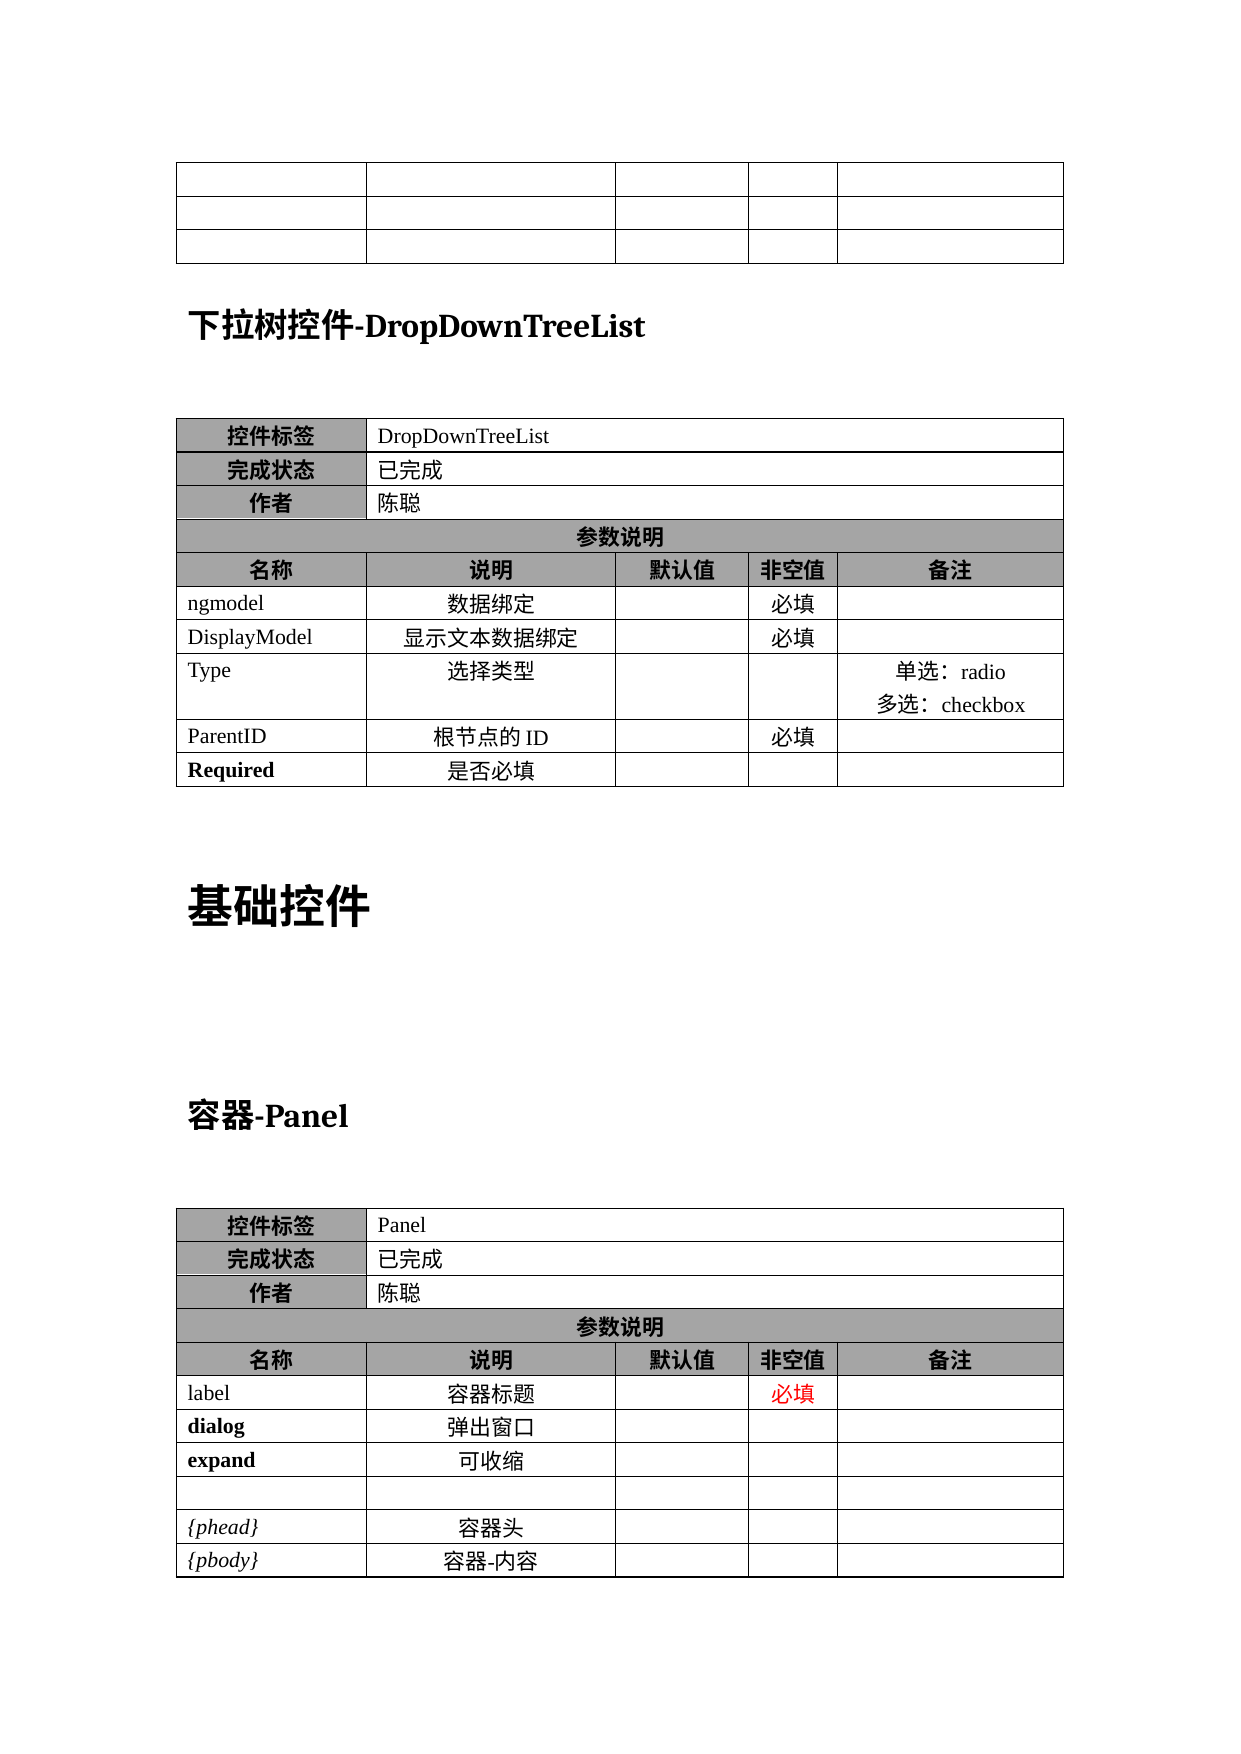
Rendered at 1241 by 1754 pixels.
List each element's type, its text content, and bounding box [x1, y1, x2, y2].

table_cell 根节点的ID [367, 720, 615, 752]
table_cell [749, 654, 837, 719]
table_cell 非空值 [749, 553, 837, 586]
table_cell [749, 753, 837, 786]
table_cell expand [177, 1443, 366, 1476]
table_cell ngmodel [177, 587, 366, 619]
table_cell 陈聪 [367, 1276, 1063, 1308]
table_cell 作者 [177, 486, 366, 518]
table_cell [838, 1376, 1063, 1409]
table_cell [838, 587, 1063, 619]
table_cell 参数说明 [177, 520, 1063, 552]
table_cell [616, 587, 748, 619]
table_cell [838, 230, 1063, 263]
table_cell [838, 1410, 1063, 1442]
table_cell [838, 163, 1063, 196]
table_cell 容器-内容 [367, 1544, 615, 1576]
table_header 控件标签 [177, 1209, 366, 1241]
table_cell ParentID [177, 720, 366, 752]
table_cell 完成状态 [177, 1242, 366, 1274]
table_cell 数据绑定 [367, 587, 615, 619]
table_cell 名称 [177, 1343, 366, 1375]
table_cell 容器头 [367, 1510, 615, 1543]
table_cell DisplayModel [177, 620, 366, 653]
subtitle 下拉树控件-DropDownTreeList [187, 291, 1053, 356]
table_cell 弹出窗口 [367, 1410, 615, 1442]
table_cell [838, 620, 1063, 653]
table_cell 选择类型 [367, 654, 615, 719]
table_cell [177, 163, 366, 196]
table_cell [749, 1443, 837, 1476]
table_cell 参数说明 [177, 1309, 1063, 1342]
table_cell [838, 1443, 1063, 1476]
table_header Panel [367, 1209, 1063, 1241]
table_cell 非空值 [749, 1343, 837, 1375]
table_cell 已完成 [367, 453, 1063, 485]
table_cell 作者 [177, 1276, 366, 1308]
table_cell 说明 [367, 1343, 615, 1375]
table_cell 显示文本数据绑定 [367, 620, 615, 653]
table_cell [616, 620, 748, 653]
table_cell [838, 1477, 1063, 1509]
table_cell [367, 163, 615, 196]
table_cell [367, 197, 615, 229]
table_cell [616, 1544, 748, 1576]
table_cell [838, 1544, 1063, 1576]
table_cell [749, 1544, 837, 1576]
table_cell [616, 753, 748, 786]
table_cell 已完成 [367, 1242, 1063, 1274]
table_cell 必填 [749, 720, 837, 752]
table_cell [838, 1510, 1063, 1543]
table_cell 可收缩 [367, 1443, 615, 1476]
table_cell [616, 1376, 748, 1409]
table_cell [749, 163, 837, 196]
table_cell [616, 1443, 748, 1476]
table_cell 备注 [838, 553, 1063, 586]
table_cell 必填 [749, 620, 837, 653]
table_cell [616, 1477, 748, 1509]
table_cell [616, 654, 748, 719]
table_cell dialog [177, 1410, 366, 1442]
table_cell [616, 230, 748, 263]
table_cell [616, 1410, 748, 1442]
table_cell 默认值 [616, 553, 748, 586]
table_cell [749, 197, 837, 229]
table_cell [838, 197, 1063, 229]
table_header 控件标签 [177, 419, 366, 451]
table_cell 完成状态 [177, 453, 366, 485]
table_header DropDownTreeList [367, 419, 1063, 451]
table_cell [838, 753, 1063, 786]
table_cell 是否必填 [367, 753, 615, 786]
table_cell 必填 [749, 1376, 837, 1409]
table_cell [838, 720, 1063, 752]
subtitle 容器-Panel [187, 1080, 1053, 1145]
table_cell [177, 1477, 366, 1509]
table_cell [616, 1510, 748, 1543]
table_cell [749, 1410, 837, 1442]
table_cell 名称 [177, 553, 366, 586]
table_cell [749, 1477, 837, 1509]
table_cell [177, 197, 366, 229]
table_cell [367, 230, 615, 263]
table_cell [367, 1477, 615, 1509]
table_cell 说明 [367, 553, 615, 586]
table_cell [749, 230, 837, 263]
table_cell 必填 [749, 587, 837, 619]
table_cell {pbody} [177, 1544, 366, 1576]
table_cell 单选：radio 多选：checkbox [838, 654, 1063, 719]
table_cell [616, 197, 748, 229]
table_cell [177, 230, 366, 263]
table_cell [616, 720, 748, 752]
table_cell 默认值 [616, 1343, 748, 1375]
table_cell label [177, 1376, 366, 1409]
table_cell 容器标题 [367, 1376, 615, 1409]
table_cell [749, 1510, 837, 1543]
table_cell Type [177, 654, 366, 719]
subtitle 基础控件 [187, 855, 1053, 952]
table_cell 备注 [838, 1343, 1063, 1375]
table_cell 陈聪 [367, 486, 1063, 518]
table_cell {phead} [177, 1510, 366, 1543]
table_cell Required [177, 753, 366, 786]
table_cell [616, 163, 748, 196]
